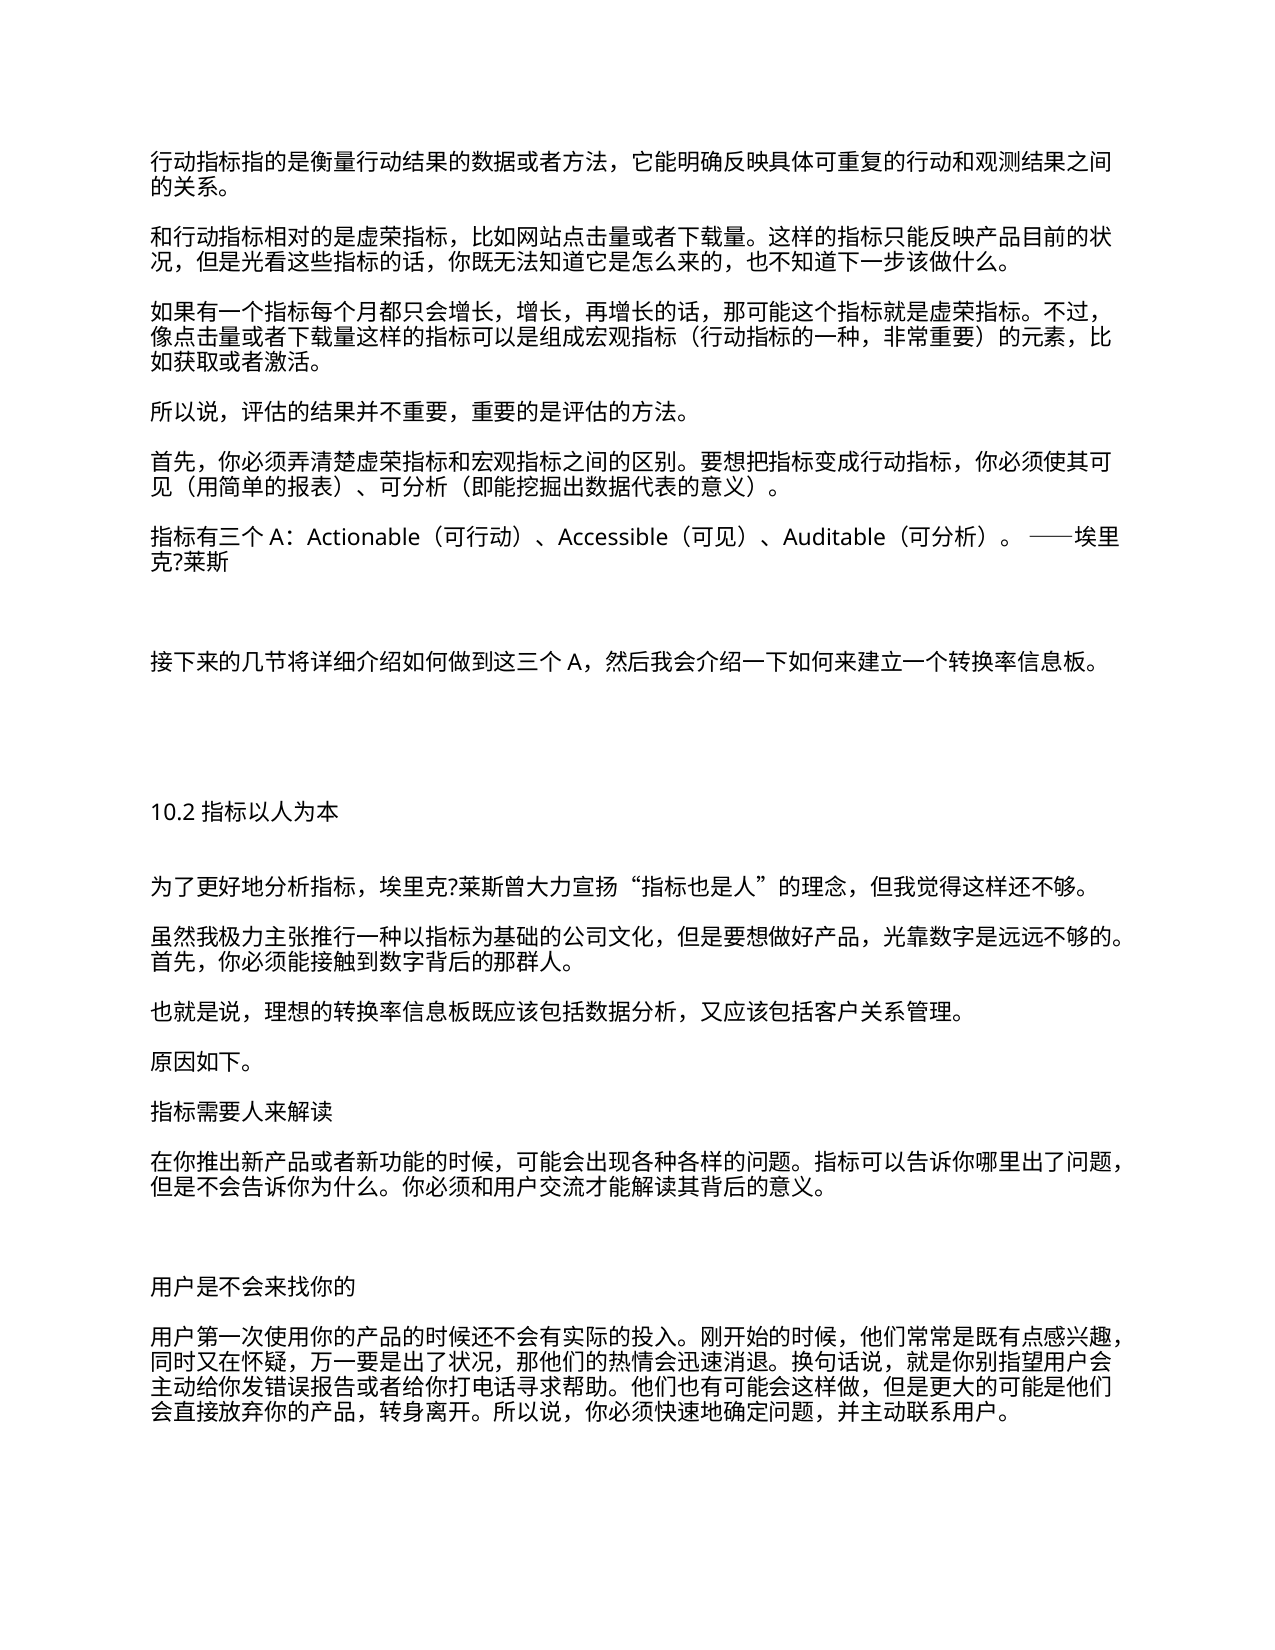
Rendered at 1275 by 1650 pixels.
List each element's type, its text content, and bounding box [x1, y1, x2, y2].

text 和行动指标相对的是虚荣指标，比如网站点击量或者下载量。这样的指标只能反映产品目前的状况，但是光看这些指标的话，你既无法知道它是怎么来的，也不知道下一步该做什么。 [150, 225, 1125, 275]
text 为了更好地分析指标，埃里克?莱斯曾大力宣扬“指标也是人”的理念，但我觉得这样还不够。 [150, 875, 1125, 900]
text 接下来的几节将详细介绍如何做到这三个A，然后我会介绍一下如何来建立一个转换率信息板。 [150, 650, 1125, 675]
text 首先，你必须弄清楚虚荣指标和宏观指标之间的区别。要想把指标变成行动指标，你必须使其可见（用简单的报表）、可分析（即能挖掘出数据代表的意义）。 [150, 450, 1125, 500]
text 行动指标指的是衡量行动结果的数据或者方法，它能明确反映具体可重复的行动和观测结果之间的关系。 [150, 150, 1125, 200]
text 用户第一次使用你的产品的时候还不会有实际的投入。刚开始的时候，他们常常是既有点感兴趣，同时又在怀疑，万一要是出了状况，那他们的热情会迅速消退。换句话说，就是你别指望用户会主动给你发错误报告或者给你打电话寻求帮助。他们也有可能会这样做，但是更大的可能是他们会直接放弃你的产品，转身离开。所以说，你必须快速地确定问题，并主动联系用户。 [150, 1325, 1125, 1425]
text 也就是说，理想的转换率信息板既应该包括数据分析，又应该包括客户关系管理。 [150, 1000, 1125, 1025]
text 在你推出新产品或者新功能的时候，可能会出现各种各样的问题。指标可以告诉你哪里出了问题，但是不会告诉你为什么。你必须和用户交流才能解读其背后的意义。 [150, 1150, 1125, 1200]
text 10.2 指标以人为本 [150, 800, 1125, 825]
text 原因如下。 [150, 1050, 1125, 1075]
text 如果有一个指标每个月都只会增长，增长，再增长的话，那可能这个指标就是虚荣指标。不过，像点击量或者下载量这样的指标可以是组成宏观指标（行动指标的一种，非常重要）的元素，比如获取或者激活。 [150, 300, 1125, 375]
text 虽然我极力主张推行一种以指标为基础的公司文化，但是要想做好产品，光靠数字是远远不够的。首先，你必须能接触到数字背后的那群人。 [150, 925, 1125, 975]
text 用户是不会来找你的 [150, 1275, 1125, 1300]
text 指标需要人来解读 [150, 1100, 1125, 1125]
text 指标有三个A：Actionable（可行动）、Accessible（可见）、Auditable（可分析）。 ——埃里克?莱斯 [150, 525, 1125, 575]
text 所以说，评估的结果并不重要，重要的是评估的方法。 [150, 400, 1125, 425]
